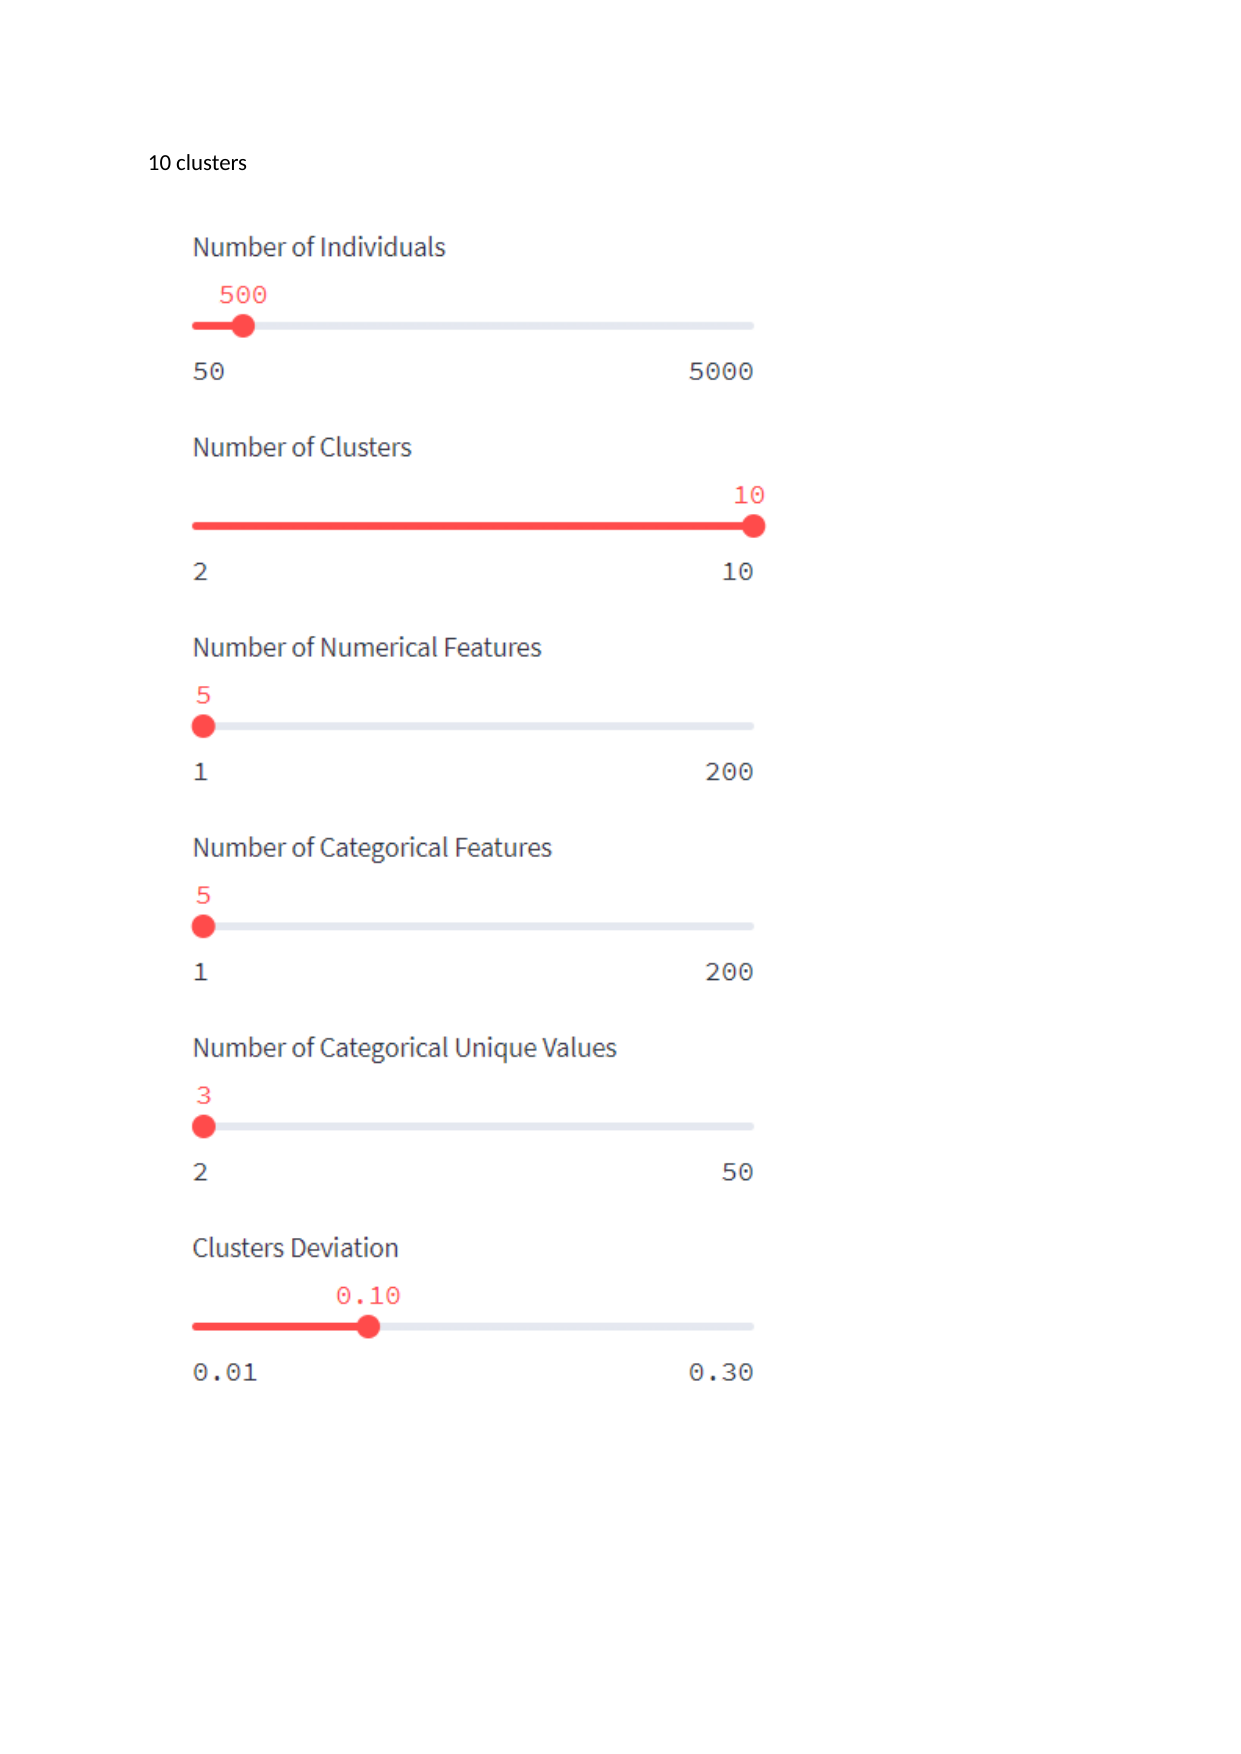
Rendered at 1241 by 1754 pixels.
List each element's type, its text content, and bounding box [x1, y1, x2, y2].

picture [147, 194, 806, 1409]
text 10 clusters [148, 148, 1093, 176]
